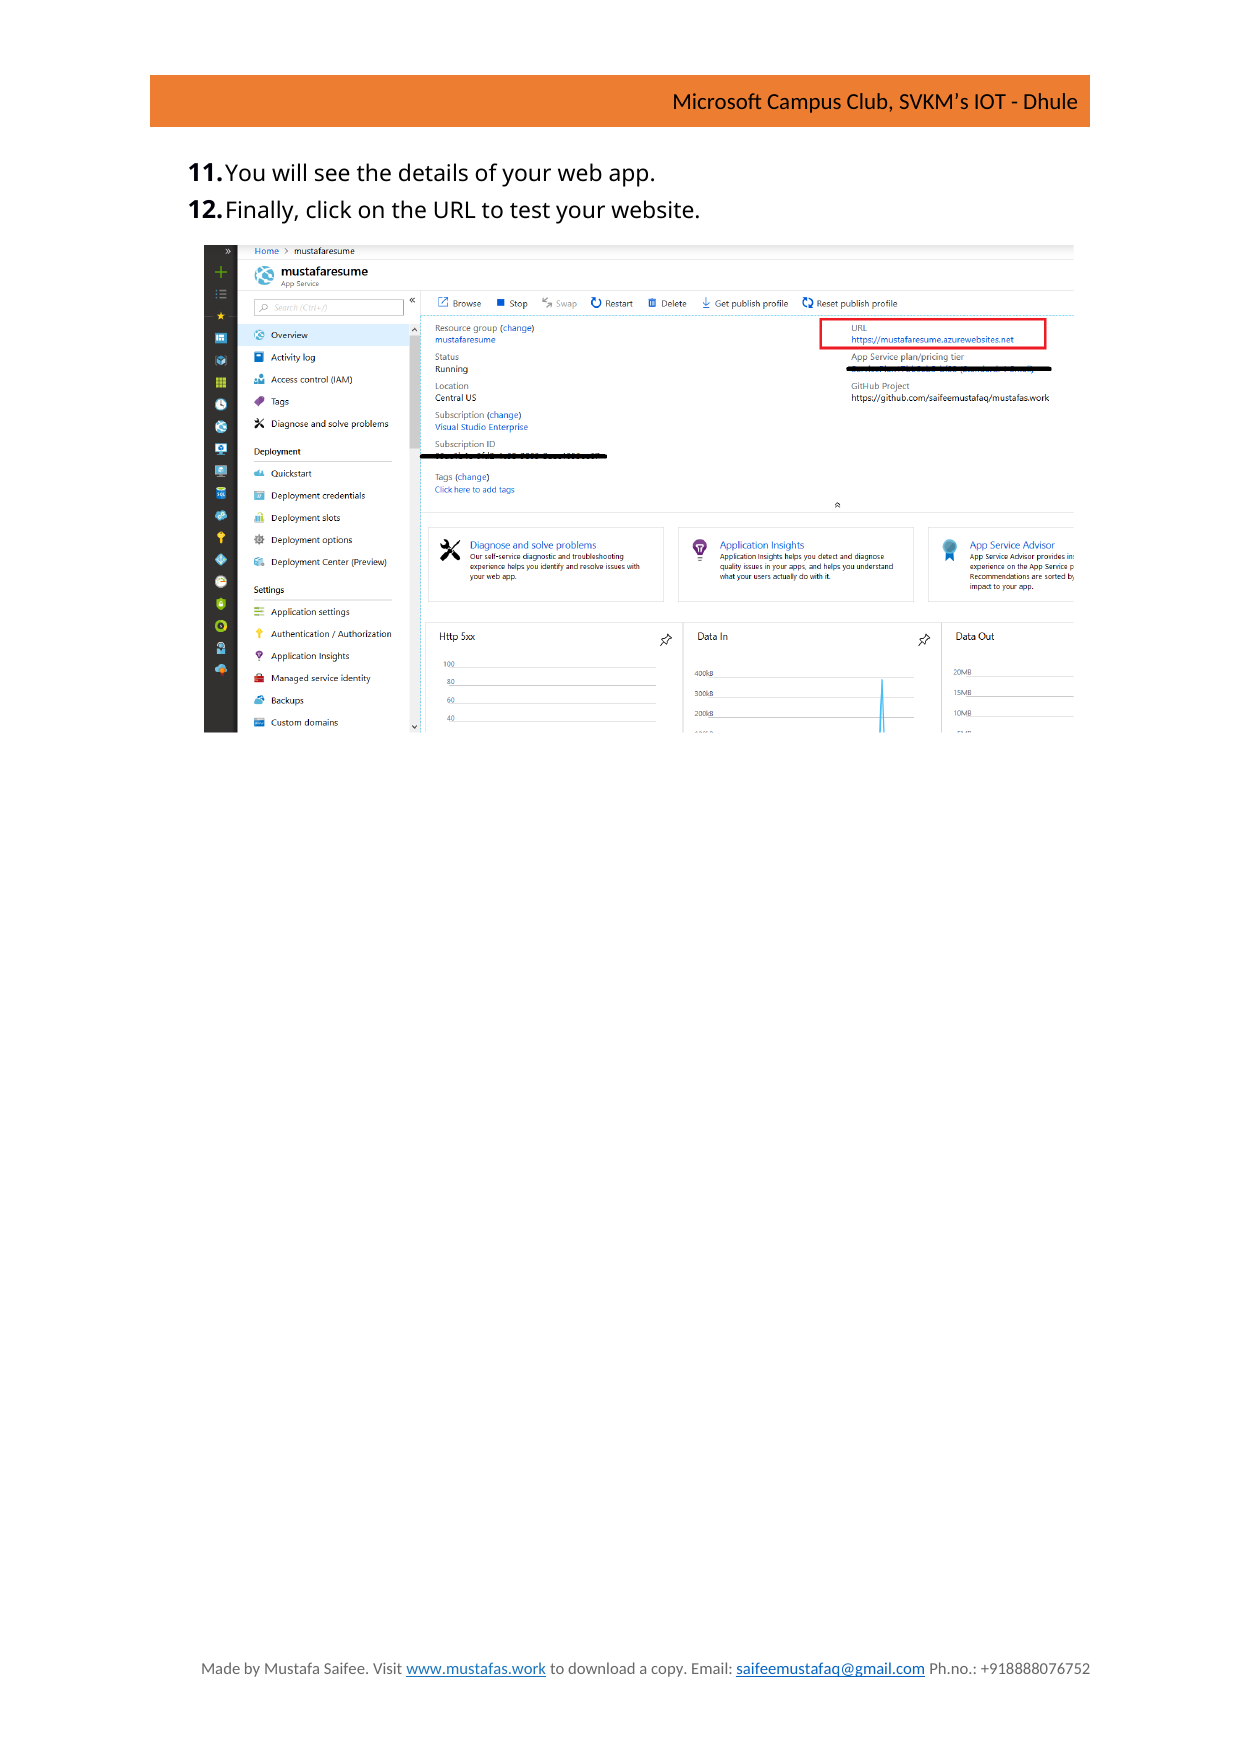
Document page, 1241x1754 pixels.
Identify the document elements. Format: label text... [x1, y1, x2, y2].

picture [204, 245, 1074, 733]
list Finally, click on the URL to test your website. [187, 192, 1090, 226]
list You will see the details of your web app. [187, 155, 1090, 189]
